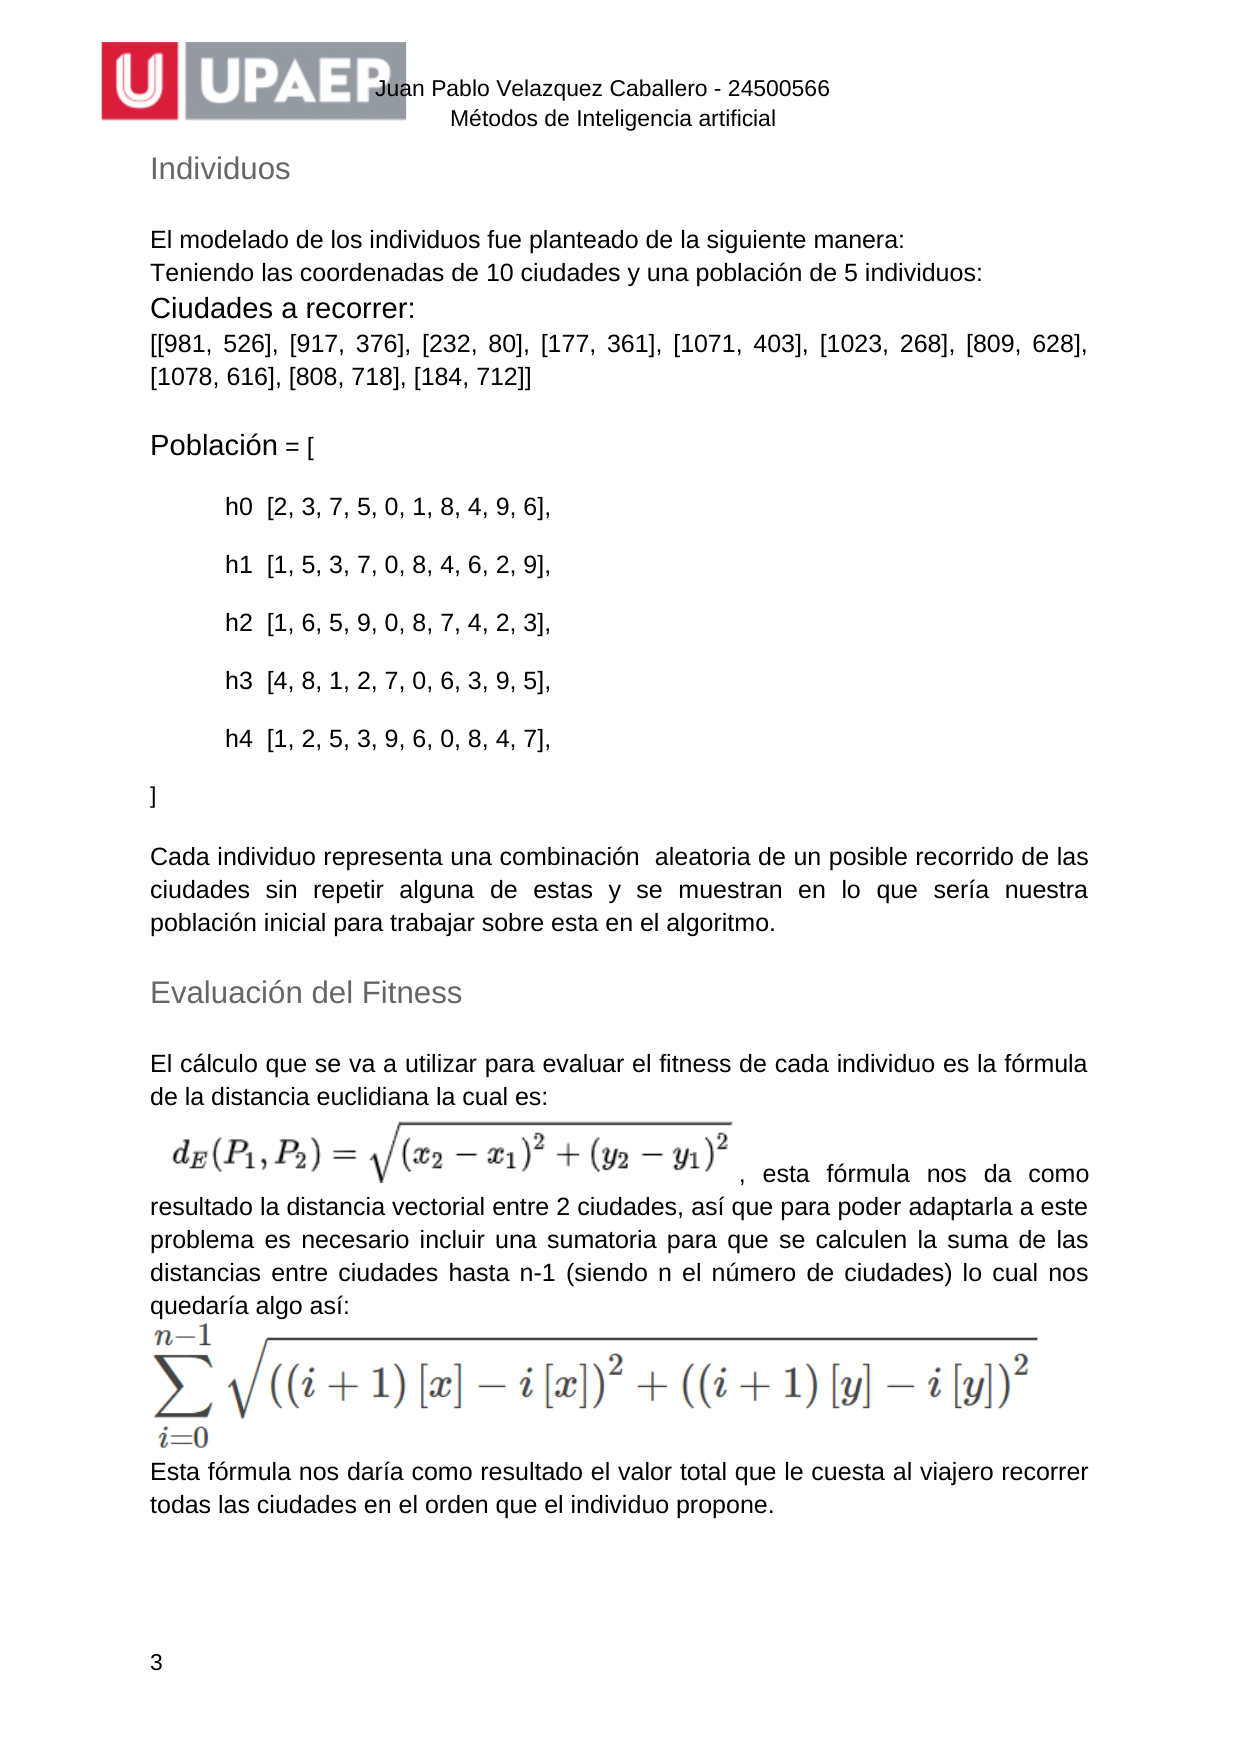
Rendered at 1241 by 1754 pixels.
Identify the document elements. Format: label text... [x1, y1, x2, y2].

text El modelado de los individuos fue planteado de la siguiente manera: [150, 224, 1090, 253]
subtitle Evaluación del Fitness [150, 974, 1090, 1010]
title h3 [4, 8, 1, 2, 7, 0, 6, 3, 9, 5], [225, 666, 1090, 694]
text Población = [ [150, 428, 1090, 462]
picture [166, 1115, 739, 1183]
text Ciudades a recorrer: [150, 291, 1090, 324]
text Teniendo las coordenadas de 10 ciudades y una población de 5 individuos: [150, 258, 1090, 286]
title h0 [2, 3, 7, 5, 0, 1, 8, 4, 9, 6], [225, 492, 1090, 521]
text El cálculo que se va a utilizar para evaluar el fitness de cada individuo es la fórmula de la distancia euclidiana la cual es: [150, 1049, 1090, 1111]
text Cada individuo representa una combinación aleatoria de un posible recorrido de las ciudades sin repetir alguna de estas y se muestran en lo que sería nuestra población inicial para trabajar sobre esta en el algoritmo. [150, 842, 1090, 937]
picture [150, 1323, 1040, 1454]
text [[981, 526], [917, 376], [232, 80], [177, 361], [1071, 403], [1023, 268], [809, 628], [1078, 616], [808, 718], [184, 712]] [150, 329, 1090, 391]
title h1 [1, 5, 3, 7, 0, 8, 4, 6, 2, 9], [225, 550, 1090, 578]
picture [101, 42, 407, 121]
text Esta fórmula nos daría como resultado el valor total que le cuesta al viajero recorrer todas las ciudades en el orden que el individuo propone. [150, 1457, 1090, 1519]
title h4 [1, 2, 5, 3, 9, 6, 0, 8, 4, 7], [225, 724, 1090, 753]
title h2 [1, 6, 5, 9, 0, 8, 7, 4, 2, 3], [225, 608, 1090, 637]
subtitle Individuos [150, 150, 1090, 186]
text ] [150, 782, 1090, 808]
text , esta fórmula nos da como resultado la distancia vectorial entre 2 ciudades, así que para poder adaptarla a este problema es necesario incluir una sumatoria para que se calculen la suma de las distancias entre ciudades hasta n-1 (siendo n el número de ciudades) lo cual nos quedaría algo así: [150, 1115, 1090, 1319]
